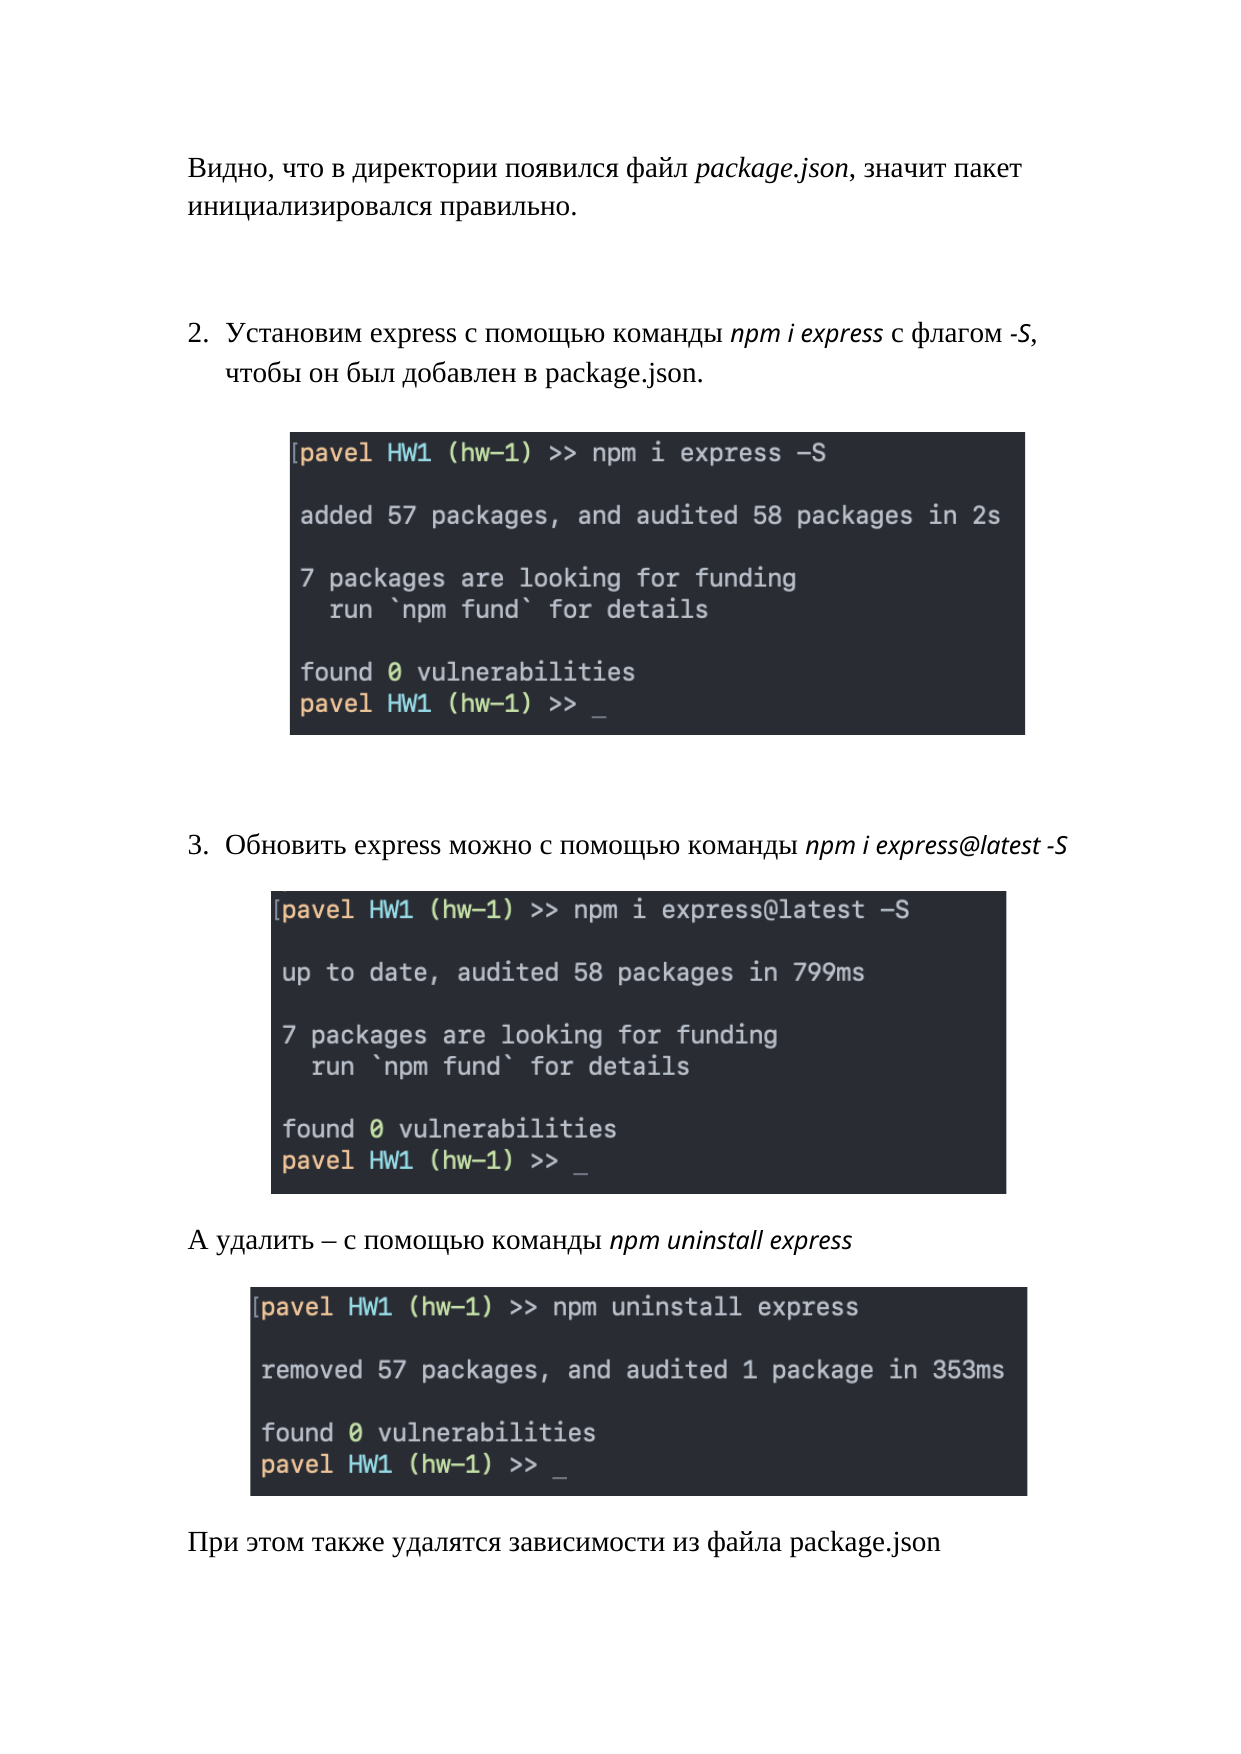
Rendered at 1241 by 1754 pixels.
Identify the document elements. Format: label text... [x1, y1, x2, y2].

text Видно, что в директории появился файл package.json, значит пакет инициализировался правильно. [187, 150, 1090, 222]
text А удалить – с помощью команды npm uninstall express [187, 1222, 1090, 1257]
picture [289, 432, 1026, 735]
list Обновить express можно с помощью команды npm i express@latest -S [187, 827, 1090, 861]
picture [271, 891, 1007, 1194]
text При этом также удалятся зависимости из файла package.json [187, 1524, 1090, 1558]
picture [250, 1287, 1028, 1496]
list Установим express с помощью команды npm i express с флагом -S, чтобы он был добавлен в package.json. [187, 316, 1090, 389]
